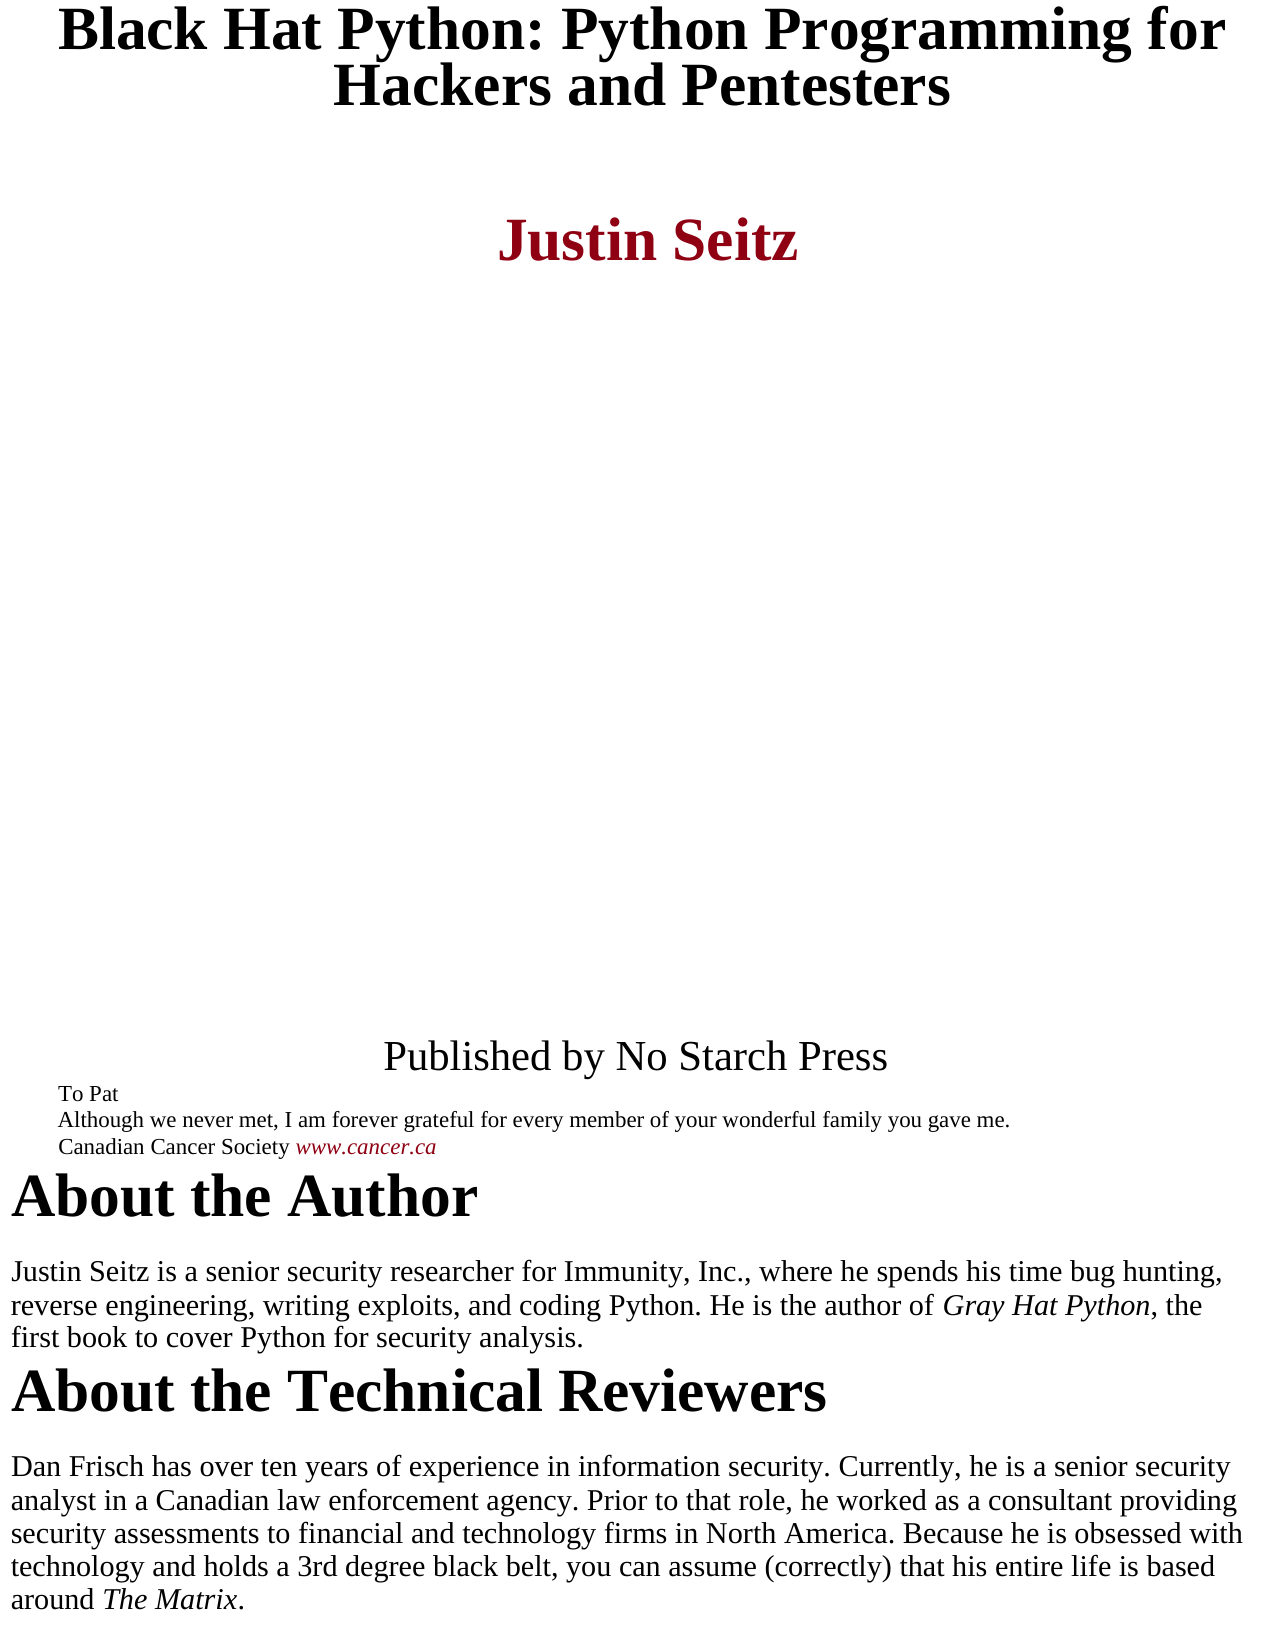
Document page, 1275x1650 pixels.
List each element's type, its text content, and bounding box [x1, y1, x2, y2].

text Published by No Starch Press [0, 1031, 1271, 1080]
text Justin Seitz is a senior security researcher for Immunity, Inc., where he spends his time bug hunting, reverse engineering, writing exploits, and coding Python. He is the author of Gray Hat Python, the first book to cover Python for security analysis. [11, 1255, 1233, 1354]
text Although we never met, I am forever grateful for every member of your wonderful family you gave me. Canadian Cancer Society www.cancer.ca [57, 1107, 1012, 1159]
text Dan Frisch has over ten years of experience in information security. Currently, he is a senior security analyst in a Canadian law enforcement agency. Prior to that role, he worked as a consultant providing security assessments to financial and technology firms in North America. Because he is obsessed with technology and holds a 3rd degree black belt, you can assume (correctly) that his entire life is based around The Matrix. [11, 1451, 1271, 1616]
text About the Technical Reviewers [11, 1354, 1271, 1425]
text To Pat [58, 1080, 1271, 1106]
text About the Author [11, 1159, 1271, 1230]
text Black Hat Python: Python Programming for Hackers and Pentesters [51, 3, 1234, 119]
text Justin Seitz [0, 203, 799, 274]
